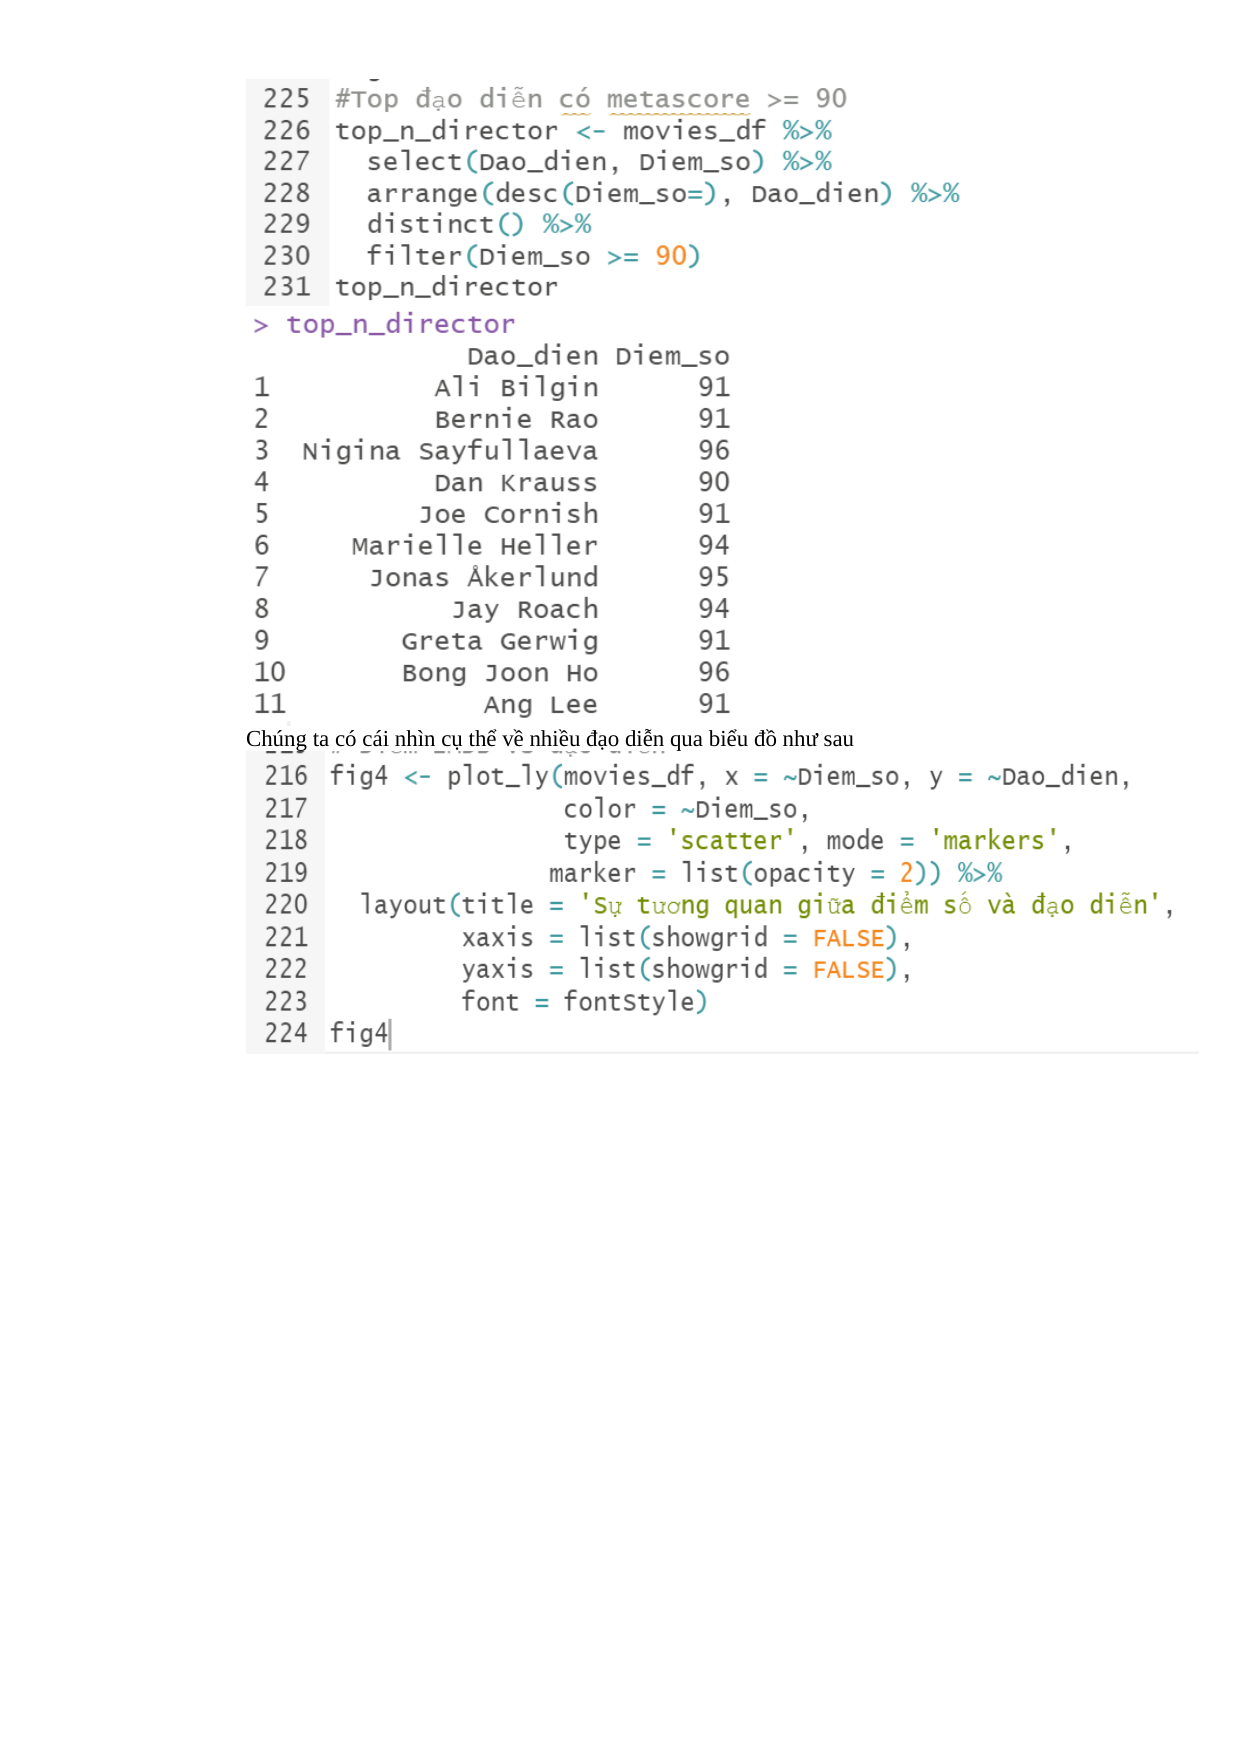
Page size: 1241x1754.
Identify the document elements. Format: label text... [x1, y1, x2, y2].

list Chúng ta có cái nhìn cụ thể về nhiều đạo diễn qua biểu đồ như sau [246, 726, 1203, 752]
picture [245, 751, 1200, 1054]
picture [245, 79, 1241, 726]
